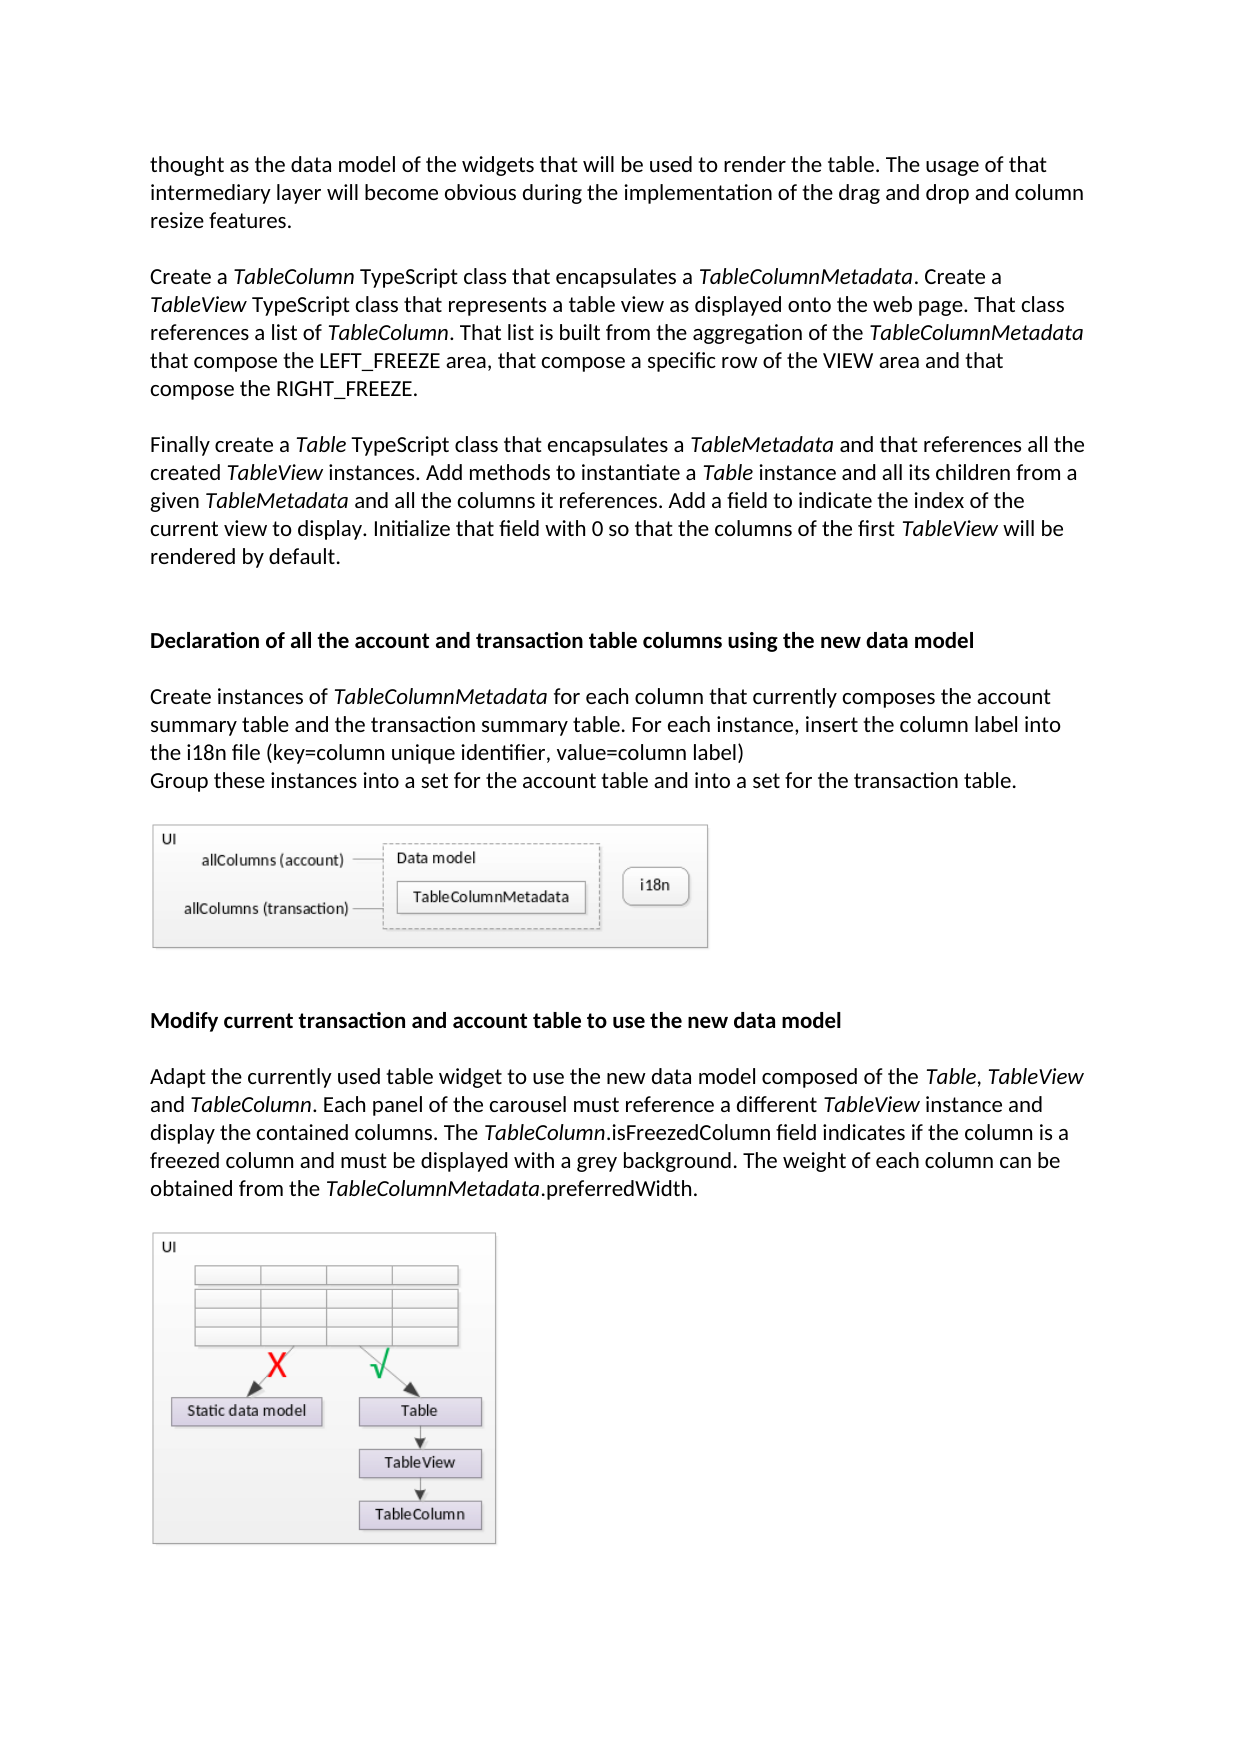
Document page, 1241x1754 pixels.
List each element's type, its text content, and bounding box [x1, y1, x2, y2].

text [150, 150, 1090, 234]
text Adapt the currently used table widget to use the new data model composed of the Table, TableView and TableColumn. Each panel of the carousel must reference a different TableView instance and display the contained columns. The TableColumn.isFreezedColumn field indicates if the column is a freezed column and must be displayed with a grey background. The weight of each column can be obtained from the TableColumnMetadata.preferredWidth. [150, 1062, 1090, 1202]
text Finally create a Table TypeScript class that encapsulates a TableMetadata and that references all the created TableView instances. Add methods to instantiate a Table instance and all its children from a given TableMetadata and all the columns it references. Add a field to indicate the index of the current view to display. Initialize that field with 0 so that the columns of the first TableView will be rendered by default. [150, 430, 1090, 570]
text Group these instances into a set for the account table and into a set for the transaction table. [150, 766, 1090, 794]
text Modify current transaction and account table to use the new data model [150, 1006, 1090, 1034]
text Create a TableColumn TypeScript class that encapsulates a TableColumnMetadata. Create a TableView TypeScript class that represents a table view as displayed onto the web page. That class references a list of TableColumn. That list is built from the aggregation of the TableColumnMetadata that compose the LEFT_FREEZE area, that compose a specific row of the VIEW area and that compose the RIGHT_FREEZE. [150, 262, 1090, 402]
text Declaration of all the account and transaction table columns using the new data model [150, 626, 1090, 654]
text Create instances of TableColumnMetadata for each column that currently composes the account summary table and the transaction summary table. For each instance, insert the column label into the i18n file (key=column unique identifier, value=column label) [150, 682, 1090, 766]
